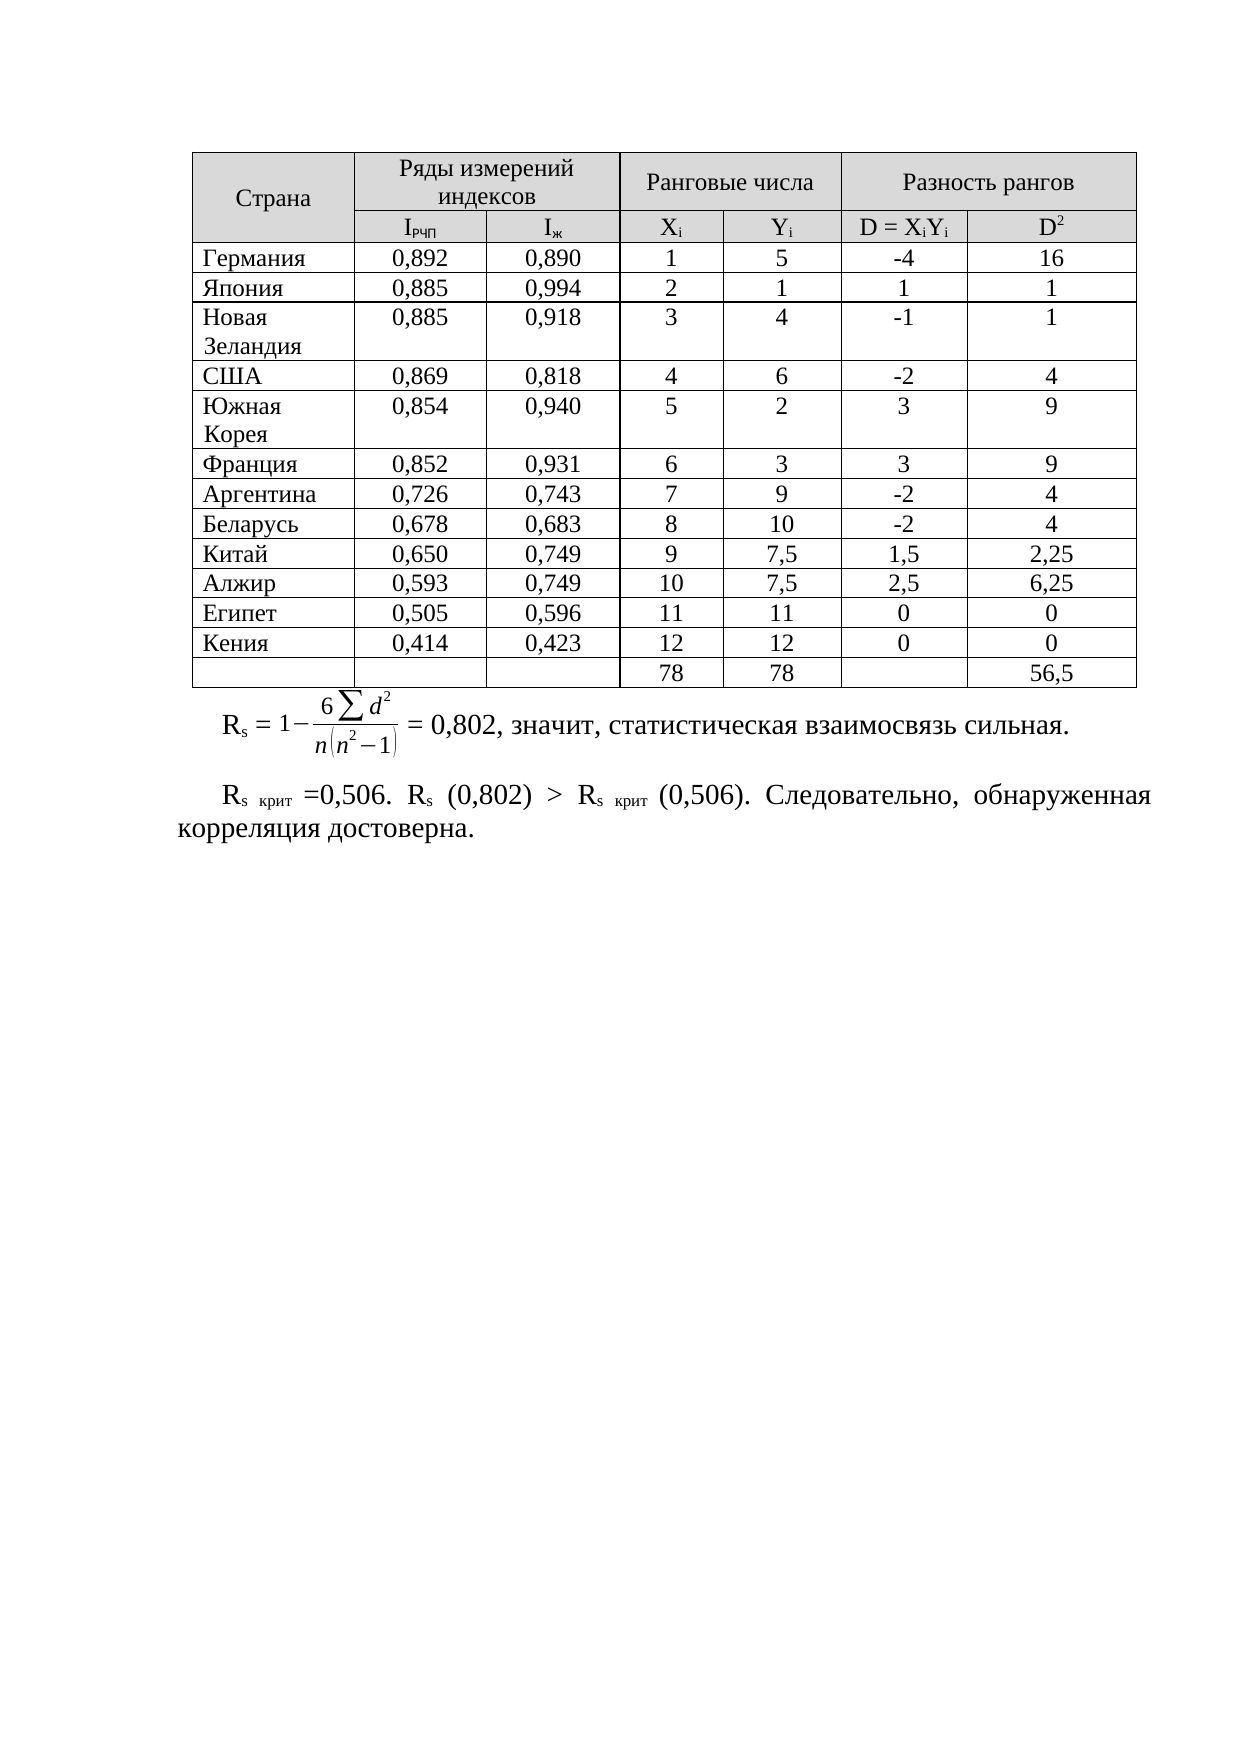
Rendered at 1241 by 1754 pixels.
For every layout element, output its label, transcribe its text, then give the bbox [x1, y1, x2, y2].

table_cell 0,678 [355, 509, 486, 538]
table_cell -2 [842, 361, 967, 390]
table_cell 2 [621, 273, 723, 301]
table_cell 6,25 [968, 569, 1136, 597]
table_cell -4 [842, 243, 967, 272]
table_cell 7 [621, 479, 723, 508]
table_cell 6 [621, 449, 723, 478]
table_cell 0,918 [487, 303, 619, 360]
table_cell 11 [724, 598, 841, 627]
table_cell 78 [724, 658, 841, 687]
table_cell 8 [621, 509, 723, 538]
table_cell 0,869 [355, 361, 486, 390]
table_cell 0 [968, 628, 1136, 657]
table_cell 1 [968, 273, 1136, 301]
table_cell 0,650 [355, 539, 486, 567]
list Rs = = 0,802, значит, статистическая взаимосвязь сильная. [177, 688, 1152, 760]
table_cell 0,593 [355, 569, 486, 597]
table_cell 12 [724, 628, 841, 657]
table_cell [193, 658, 354, 687]
table_cell Новая Зеландия [193, 303, 354, 360]
table_cell 0,892 [355, 243, 486, 272]
table_cell [355, 658, 486, 687]
table_cell 0,931 [487, 449, 619, 478]
table_cell 0,885 [355, 273, 486, 301]
table_cell Китай [193, 539, 354, 567]
table_cell 0,726 [355, 479, 486, 508]
table_cell 4 [621, 361, 723, 390]
table_cell Египет [193, 598, 354, 627]
table_cell Беларусь [193, 509, 354, 538]
table_cell Yi [724, 211, 841, 242]
table_cell 0,854 [355, 391, 486, 448]
table_header Страна [193, 153, 354, 242]
table_cell Германия [193, 243, 354, 272]
table_cell 1 [842, 273, 967, 301]
table_cell Франция [193, 449, 354, 478]
table_cell 16 [968, 243, 1136, 272]
table_cell 2 [724, 391, 841, 448]
table_cell 0,749 [487, 539, 619, 567]
table_cell 0,596 [487, 598, 619, 627]
table_cell IРЧП [355, 211, 486, 242]
table_cell 3 [842, 449, 967, 478]
table_cell Япония [193, 273, 354, 301]
table_cell 9 [968, 391, 1136, 448]
text Rs крит =0,506. Rs (0,802) > Rs крит (0,506). Следовательно, обнаруженная корреляция достоверна. [177, 777, 1152, 844]
table_cell 0,683 [487, 509, 619, 538]
table_cell 11 [621, 598, 723, 627]
table_cell Аргентина [193, 479, 354, 508]
table_cell 0,743 [487, 479, 619, 508]
table_cell -2 [842, 509, 967, 538]
table_cell 0,940 [487, 391, 619, 448]
table_cell D2 [968, 211, 1136, 242]
table_cell 9 [621, 539, 723, 567]
table_cell 0,414 [355, 628, 486, 657]
table_cell 56,5 [968, 658, 1136, 687]
table_cell [487, 658, 619, 687]
table_cell 9 [724, 479, 841, 508]
table_cell Iж [487, 211, 619, 242]
table_cell 1 [621, 243, 723, 272]
table_cell 0 [842, 628, 967, 657]
table_cell Алжир [193, 569, 354, 597]
table_cell 1 [968, 303, 1136, 360]
table_cell 4 [968, 479, 1136, 508]
table_cell 0 [968, 598, 1136, 627]
table_cell Кения [193, 628, 354, 657]
table_cell 4 [968, 509, 1136, 538]
table_cell 0,818 [487, 361, 619, 390]
table_cell -2 [842, 479, 967, 508]
table_cell D = XiYi [842, 211, 967, 242]
table_cell 4 [724, 303, 841, 360]
table_cell 1 [724, 273, 841, 301]
table_cell 0,885 [355, 303, 486, 360]
table_cell Xi [621, 211, 723, 242]
table_cell -1 [842, 303, 967, 360]
table_cell 0 [842, 598, 967, 627]
table_cell 1,5 [842, 539, 967, 567]
table_cell 0,852 [355, 449, 486, 478]
table_cell 2,5 [842, 569, 967, 597]
table_header Разность рангов [842, 153, 1136, 210]
table_header Ранговые числа [621, 153, 841, 210]
table_cell 9 [968, 449, 1136, 478]
table_cell 0,749 [487, 569, 619, 597]
table_cell 3 [724, 449, 841, 478]
table_cell 5 [621, 391, 723, 448]
table_cell 7,5 [724, 539, 841, 567]
table_header Ряды измерений индексов [355, 153, 619, 210]
table_cell 10 [621, 569, 723, 597]
table_cell 2,25 [968, 539, 1136, 567]
table_cell США [193, 361, 354, 390]
table_cell [842, 658, 967, 687]
table_cell Южная Корея [193, 391, 354, 448]
table_cell 7,5 [724, 569, 841, 597]
table_cell 5 [724, 243, 841, 272]
table_cell 3 [621, 303, 723, 360]
table_cell 6 [724, 361, 841, 390]
table_cell 0,994 [487, 273, 619, 301]
table_cell 0,505 [355, 598, 486, 627]
table_cell 3 [842, 391, 967, 448]
table_cell 78 [621, 658, 723, 687]
table_cell 4 [968, 361, 1136, 390]
table_cell 0,890 [487, 243, 619, 272]
table_cell 0,423 [487, 628, 619, 657]
table_cell 12 [621, 628, 723, 657]
table_cell 10 [724, 509, 841, 538]
